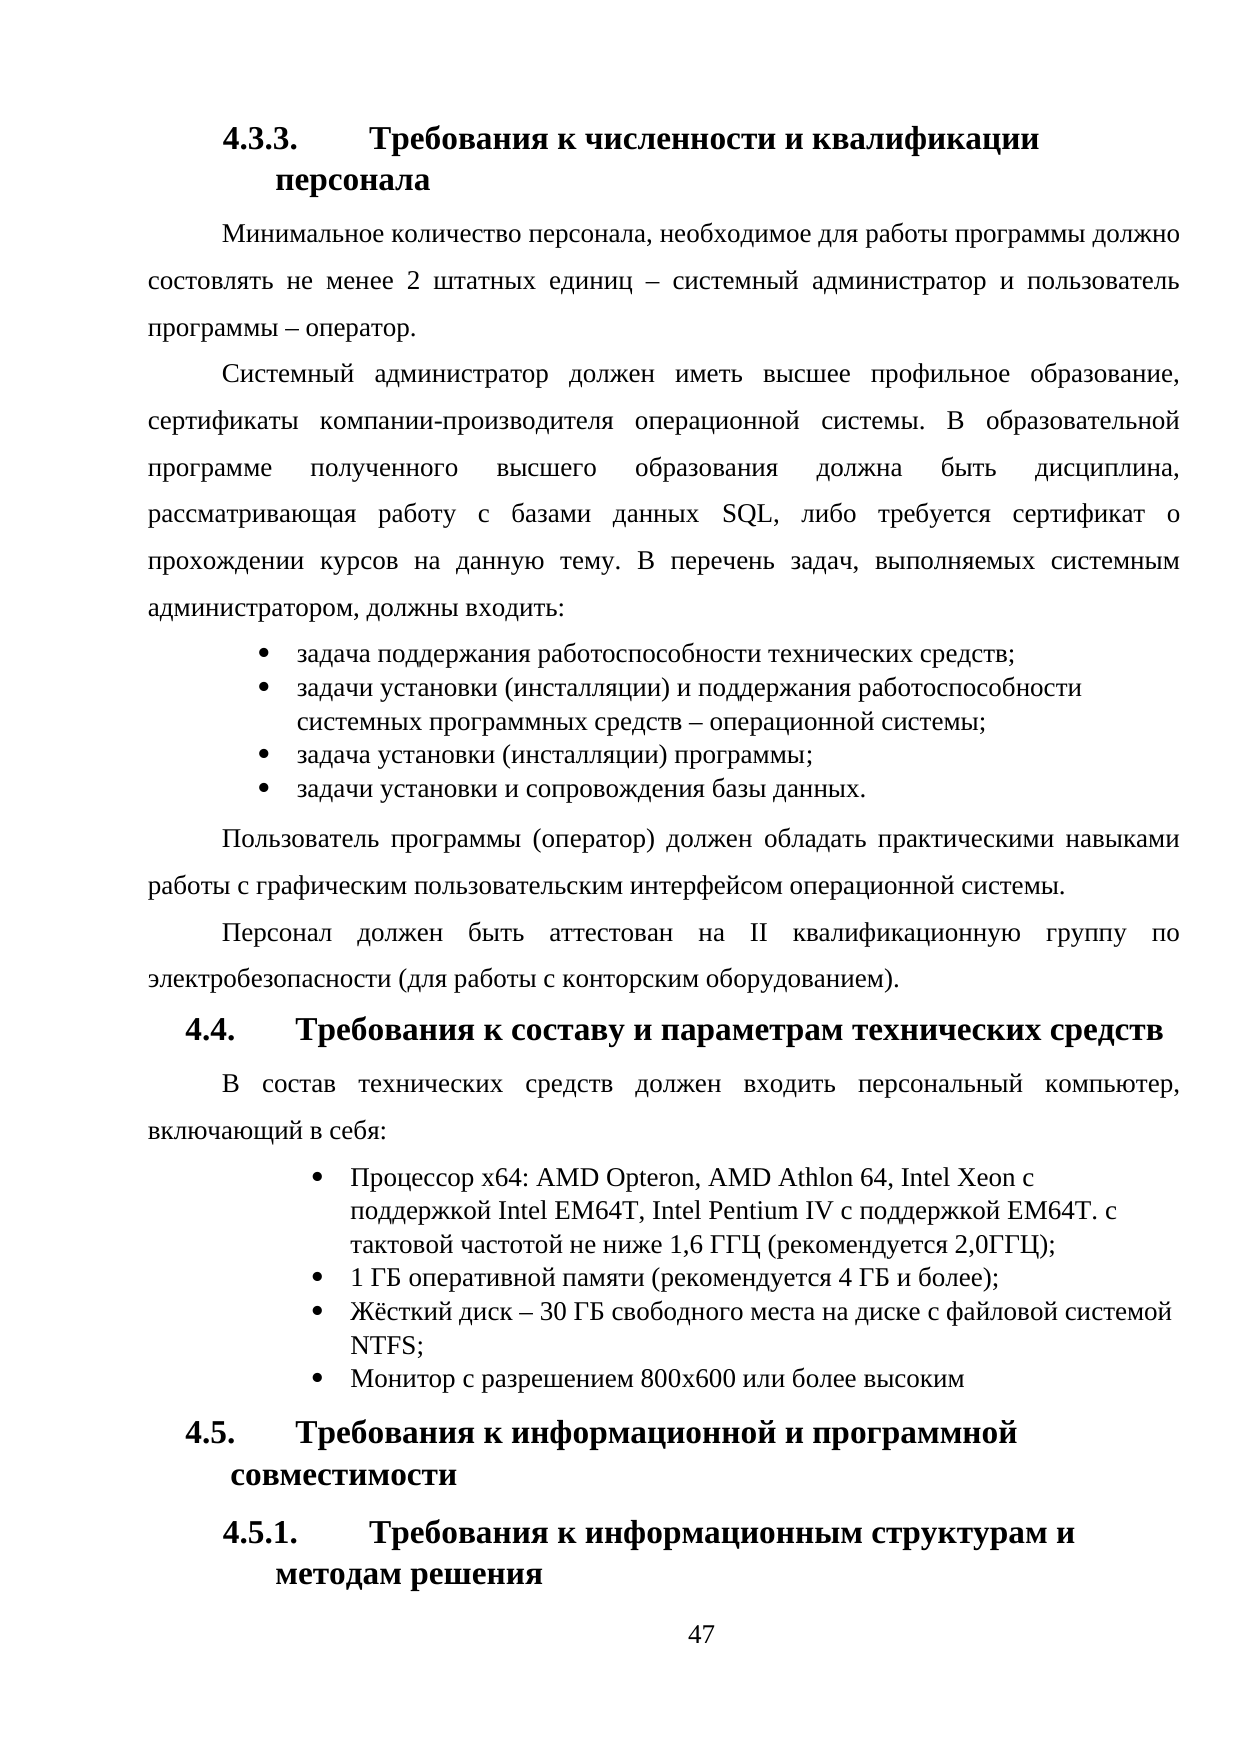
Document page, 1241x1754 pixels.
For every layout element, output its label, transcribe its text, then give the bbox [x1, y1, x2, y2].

text Персонал должен быть аттестован на II квалификационную группу по электробезопасности (для работы с конторским оборудованием). [148, 916, 1181, 994]
subtitle Требования к численности и квалификации персонала [223, 118, 1181, 198]
subtitle Требования к информационным структурам и методам решения [223, 1512, 1181, 1592]
subtitle Требования к информационной и программной совместимости [185, 1413, 1181, 1492]
list задача установки (инсталляции) программы; [259, 738, 1181, 770]
text Минимальное количество персонала, необходимое для работы программы должно состовлять не менее 2 штатных единиц – системный администратор и пользователь программы – оператор. [148, 217, 1181, 342]
list Монитор с разрешением 800x600 или более высоким [313, 1362, 1181, 1393]
list задачи установки и сопровождения базы данных. [259, 772, 1181, 803]
list задачи установки (инсталляции) и поддержания работоспособности системных программных средств – операционной системы; [259, 671, 1181, 736]
text Пользователь программы (оператор) должен обладать практическими навыками работы с графическим пользовательским интерфейсом операционной системы. [148, 823, 1181, 900]
list задача поддержания работоспособности технических средств; [259, 637, 1181, 669]
list Процессор x64: AMD Opteron, AMD Athlon 64, Intel Xeon с поддержкой Intel EM64T, Intel Pentium IV с поддержкой EM64T. с тактовой частотой не ниже 1,6 ГГЦ (рекомендуется 2,0ГГЦ); [313, 1161, 1181, 1259]
list Жёсткий диск – 30 ГБ свободного места на диске с файловой системой NTFS; [313, 1295, 1181, 1360]
text В состав технических средств должен входить персональный компьютер, включающий в себя: [148, 1067, 1181, 1145]
subtitle Требования к составу и параметрам технических средств [185, 1009, 1181, 1048]
list 1 ГБ оперативной памяти (рекомендуется 4 ГБ и более); [313, 1261, 1181, 1293]
text Системный администратор должен иметь высшее профильное образование, сертификаты компании-производителя операционной системы. В образовательной программе полученного высшего образования должна быть дисциплина, рассматривающая работу с базами данных SQL, либо требуется сертификат о прохождении курсов на данную тему. В перечень задач, выполняемых системным администратором, должны входить: [148, 357, 1181, 622]
